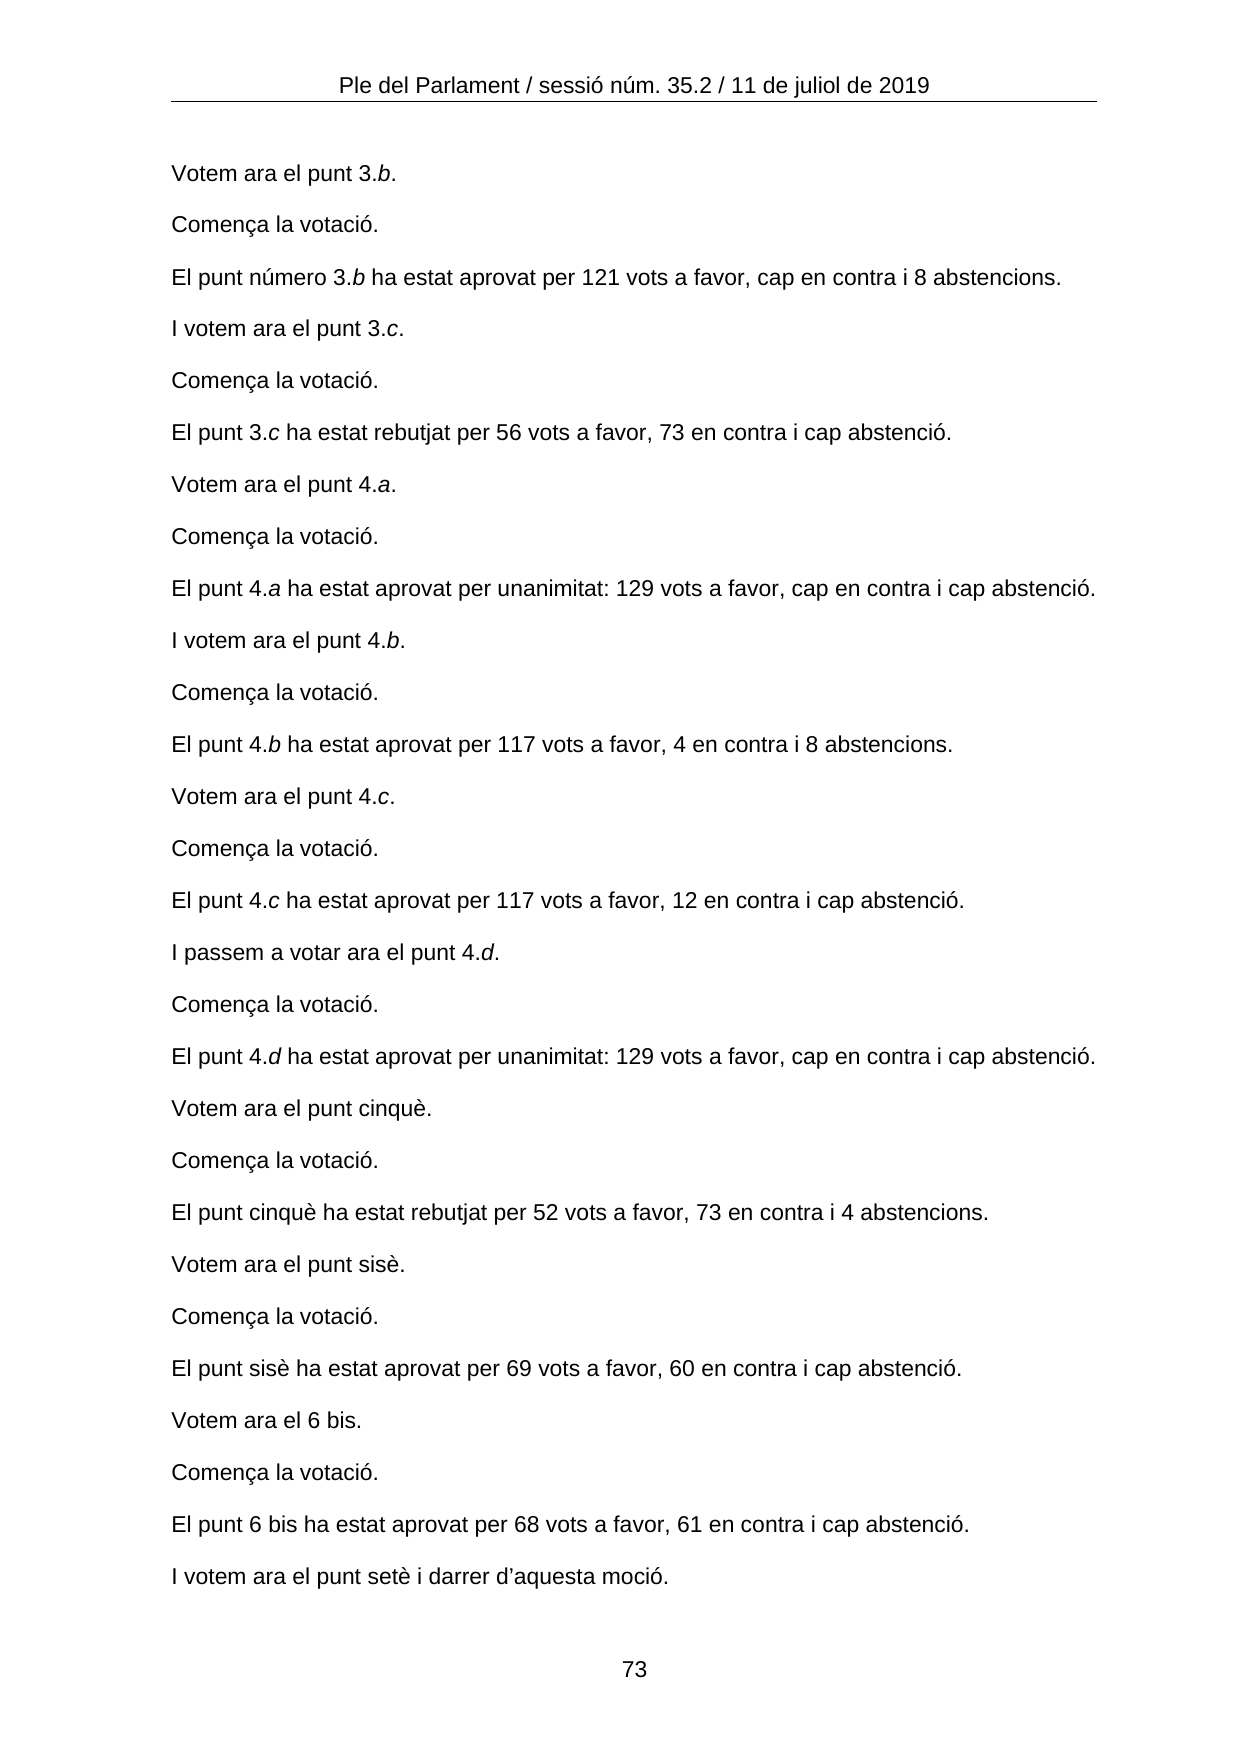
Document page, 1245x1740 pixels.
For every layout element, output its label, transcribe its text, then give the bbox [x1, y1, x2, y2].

text I passem a votar ara el punt 4.d. [171, 939, 1097, 966]
text El punt sisè ha estat aprovat per 69 vots a favor, 60 en contra i cap abstenció. [171, 1355, 1097, 1381]
text Votem ara el 6 bis. [171, 1407, 1097, 1433]
text El punt 4.a ha estat aprovat per unanimitat: 129 vots a favor, cap en contra i cap abstenció. [171, 575, 1097, 602]
text I votem ara el punt setè i darrer d’aquesta moció. [171, 1563, 1097, 1589]
text Votem ara el punt 4.a. [171, 471, 1097, 498]
text Votem ara el punt sisè. [171, 1251, 1097, 1277]
text Comença la votació. [171, 523, 1097, 550]
text Comença la votació. [171, 1303, 1097, 1329]
text Comença la votació. [171, 1459, 1097, 1485]
text El punt 3.c ha estat rebutjat per 56 vots a favor, 73 en contra i cap abstenció. [171, 419, 1097, 446]
text El punt 4.c ha estat aprovat per 117 vots a favor, 12 en contra i cap abstenció. [171, 887, 1097, 913]
text Comença la votació. [171, 1147, 1097, 1173]
text El punt 4.d ha estat aprovat per unanimitat: 129 vots a favor, cap en contra i cap abstenció. [171, 1043, 1097, 1069]
text El punt 4.b ha estat aprovat per 117 vots a favor, 4 en contra i 8 abstencions. [171, 731, 1097, 758]
text El punt cinquè ha estat rebutjat per 52 vots a favor, 73 en contra i 4 abstencions. [171, 1199, 1097, 1225]
text Votem ara el punt 3.b. [171, 159, 1097, 186]
text Comença la votació. [171, 835, 1097, 862]
text Comença la votació. [171, 367, 1097, 394]
text El punt número 3.b ha estat aprovat per 121 vots a favor, cap en contra i 8 abstencions. [171, 263, 1097, 290]
text Comença la votació. [171, 991, 1097, 1017]
text I votem ara el punt 3.c. [171, 315, 1097, 342]
text Votem ara el punt 4.c. [171, 783, 1097, 809]
text El punt 6 bis ha estat aprovat per 68 vots a favor, 61 en contra i cap abstenció. [171, 1511, 1097, 1537]
text I votem ara el punt 4.b. [171, 627, 1097, 654]
text Comença la votació. [171, 679, 1097, 706]
text Votem ara el punt cinquè. [171, 1095, 1097, 1121]
text Comença la votació. [171, 211, 1097, 238]
